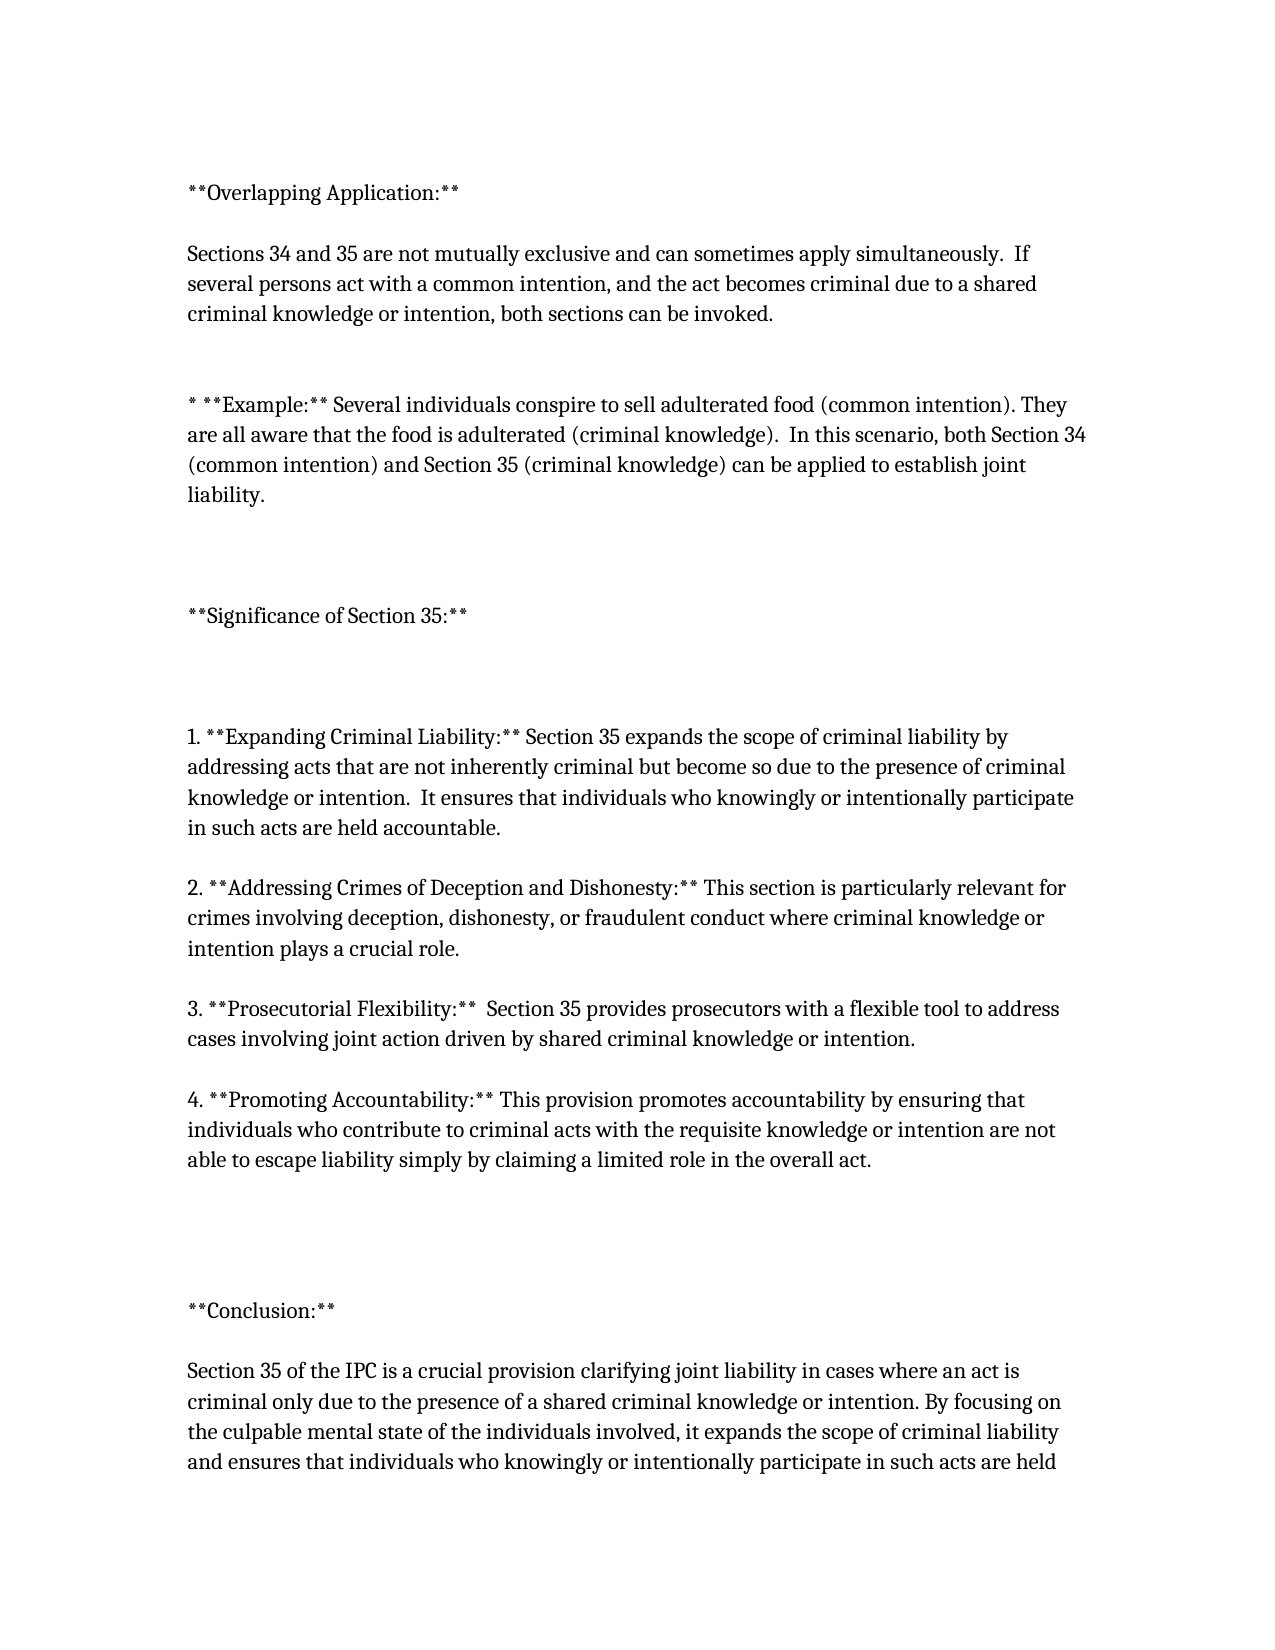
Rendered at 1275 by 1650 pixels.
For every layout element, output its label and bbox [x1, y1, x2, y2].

text [187, 150, 1087, 1475]
